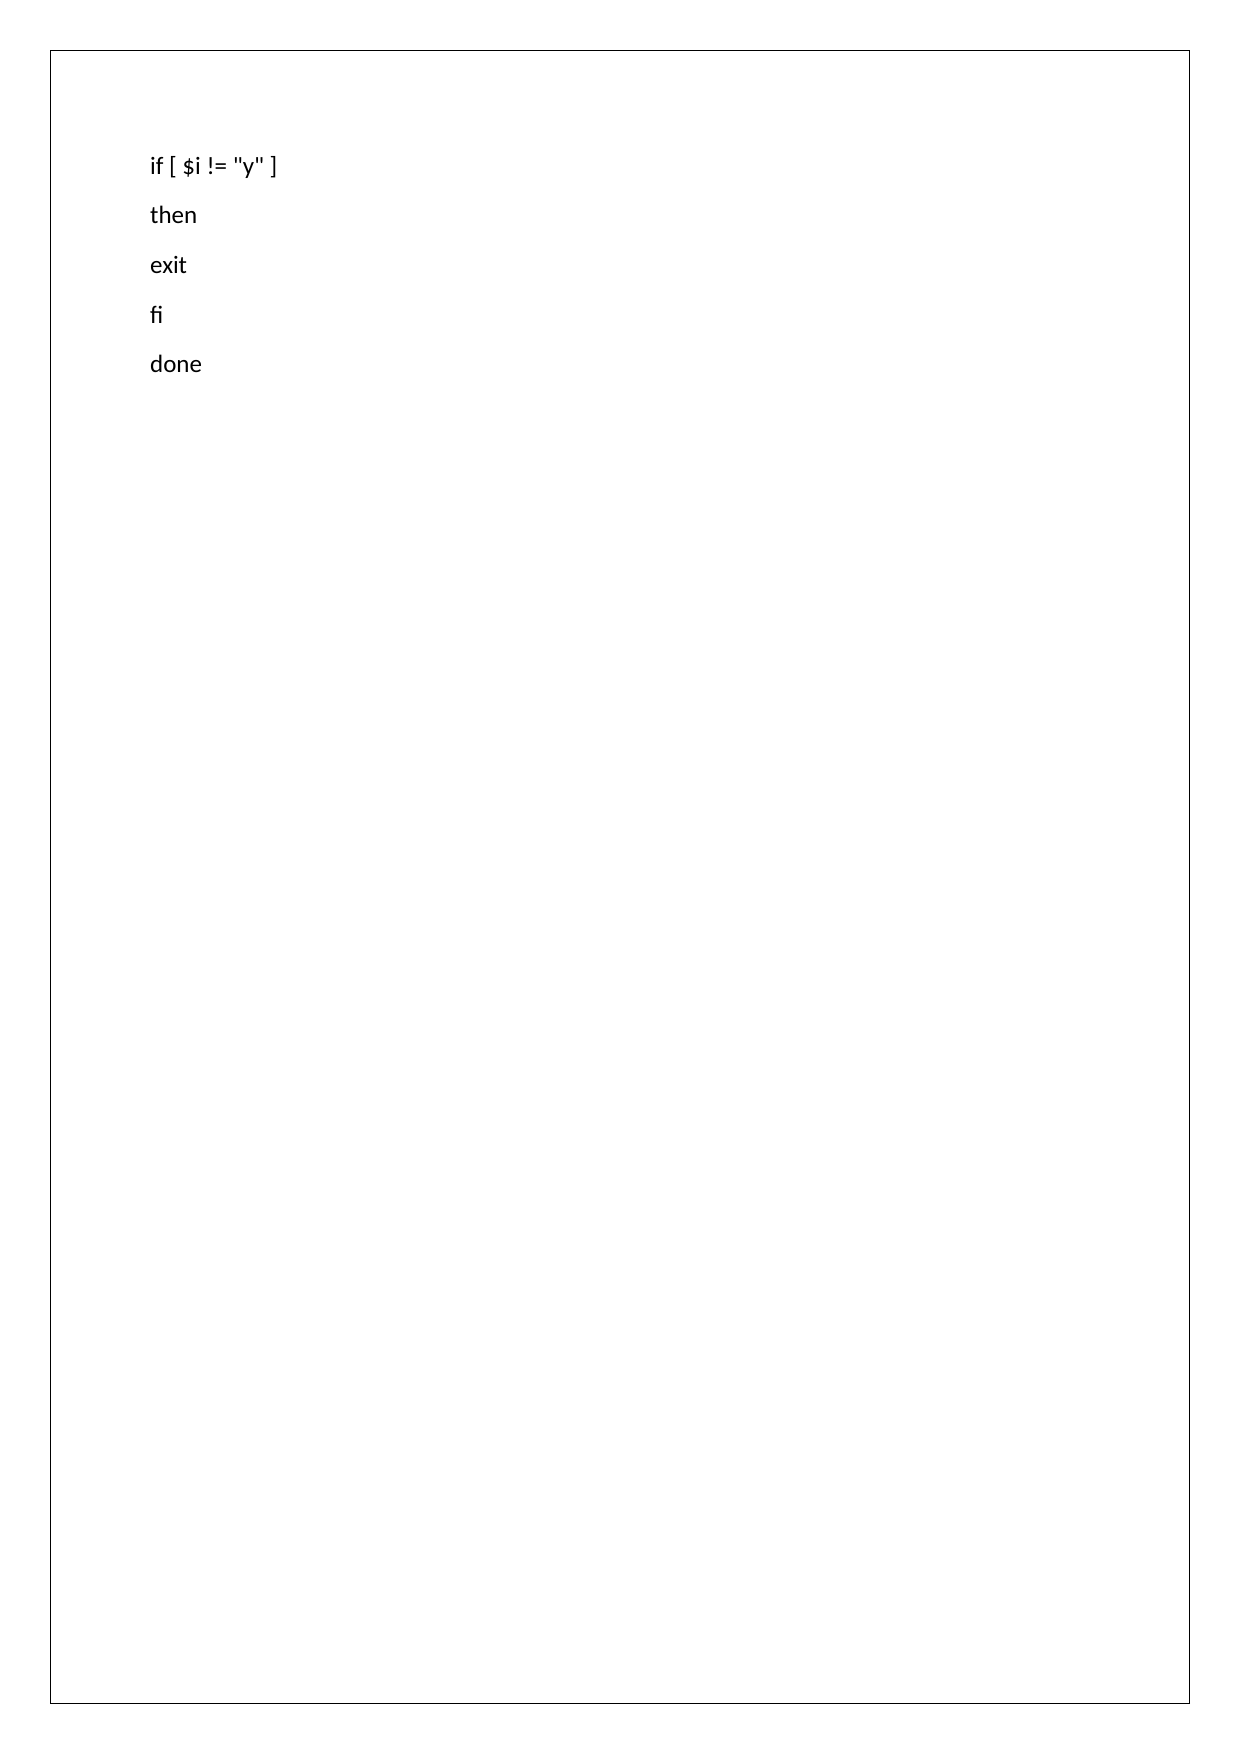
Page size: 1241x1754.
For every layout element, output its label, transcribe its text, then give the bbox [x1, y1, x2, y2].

text exit [150, 249, 1090, 280]
text then [150, 199, 1090, 230]
text fi [150, 299, 1090, 329]
text done [150, 348, 1090, 379]
text if [ $i != "y" ] [150, 150, 1090, 181]
